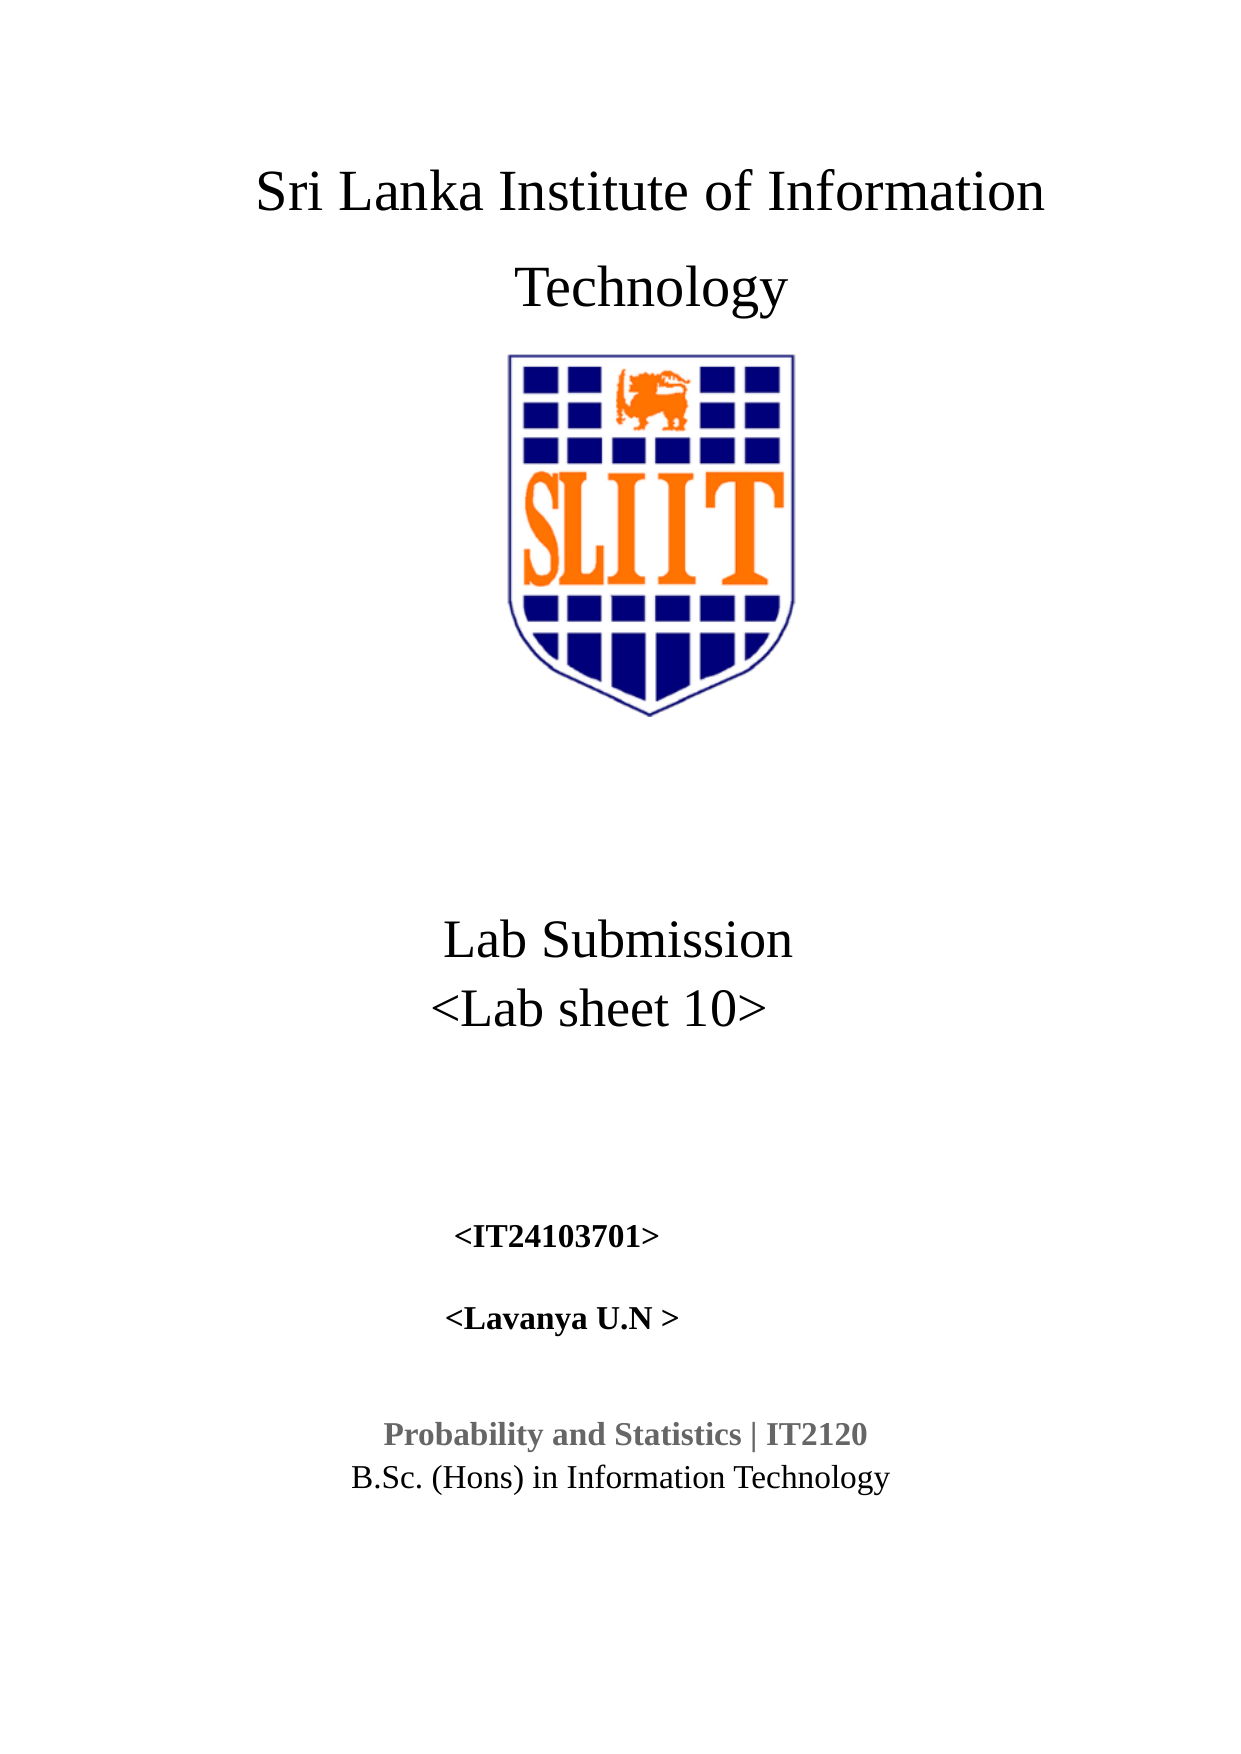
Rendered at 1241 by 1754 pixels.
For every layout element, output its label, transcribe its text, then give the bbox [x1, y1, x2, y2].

text <Lavanya U.N > [94, 1298, 884, 1337]
text Technology [162, 251, 1141, 318]
picture [506, 354, 797, 717]
text Probability and Statistics | IT2120 [375, 1414, 1141, 1453]
text Lab Submission [430, 907, 1141, 969]
text Sri Lanka Institute of Information [94, 156, 1046, 223]
text B.Sc. (Hons) in Information Technology [342, 1457, 1141, 1496]
text <IT24103701> [453, 1216, 884, 1255]
text <Lab sheet 10> [430, 976, 1141, 1038]
